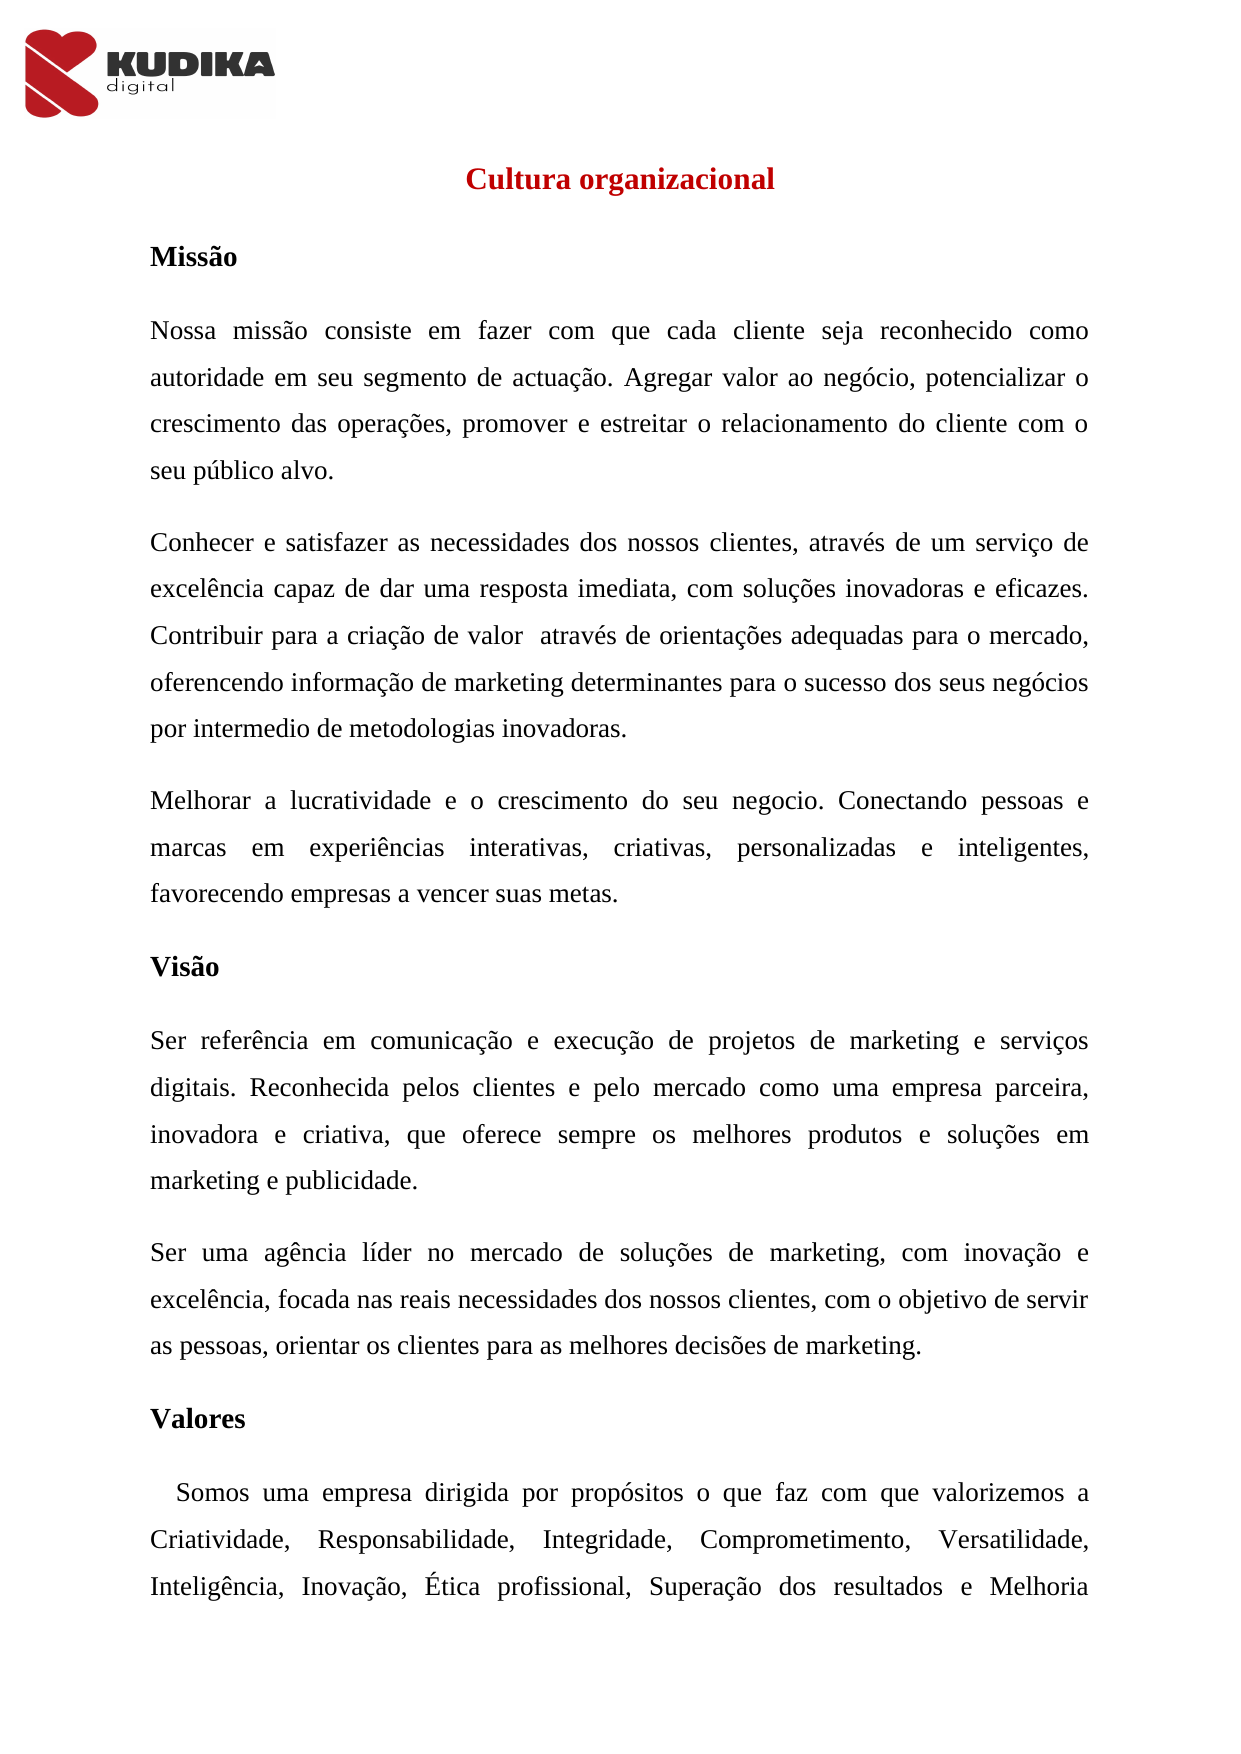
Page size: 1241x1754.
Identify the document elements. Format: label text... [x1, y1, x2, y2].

text Cultura organizacional [150, 160, 1090, 196]
text Ser referência em comunicação e execução de projetos de marketing e serviços digitais. Reconhecida pelos clientes e pelo mercado como uma empresa parceira, inovadora e criativa, que oferece sempre os melhores produtos e soluções em marketing e publicidade. [150, 1024, 1090, 1196]
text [150, 1476, 1090, 1601]
text Missão [150, 239, 1090, 272]
text Melhorar a lucratividade e o crescimento do seu negocio. Conectando pessoas e marcas em experiências interativas, criativas, personalizadas e inteligentes, favorecendo empresas a vencer suas metas. [150, 784, 1090, 909]
text Conhecer e satisfazer as necessidades dos nossos clientes, através de um serviço de excelência capaz de dar uma resposta imediata, com soluções inovadoras e eficazes. Contribuir para a criação de valor através de orientações adequadas para o mercado, oferencendo informação de marketing determinantes para o sucesso dos seus negócios por intermedio de metodologias inovadoras. [150, 526, 1090, 744]
picture [23, 28, 277, 119]
text Valores [150, 1401, 1090, 1435]
text Nossa missão consiste em fazer com que cada cliente seja reconhecido como autoridade em seu segmento de actuação. Agregar valor ao negócio, potencializar o crescimento das operações, promover e estreitar o relacionamento do cliente com o seu público alvo. [150, 314, 1090, 485]
text Ser uma agência líder no mercado de soluções de marketing, com inovação e excelência, focada nas reais necessidades dos nossos clientes, com o objetivo de servir as pessoas, orientar os clientes para as melhores decisões de marketing. [150, 1236, 1090, 1361]
text Visão [150, 949, 1090, 983]
